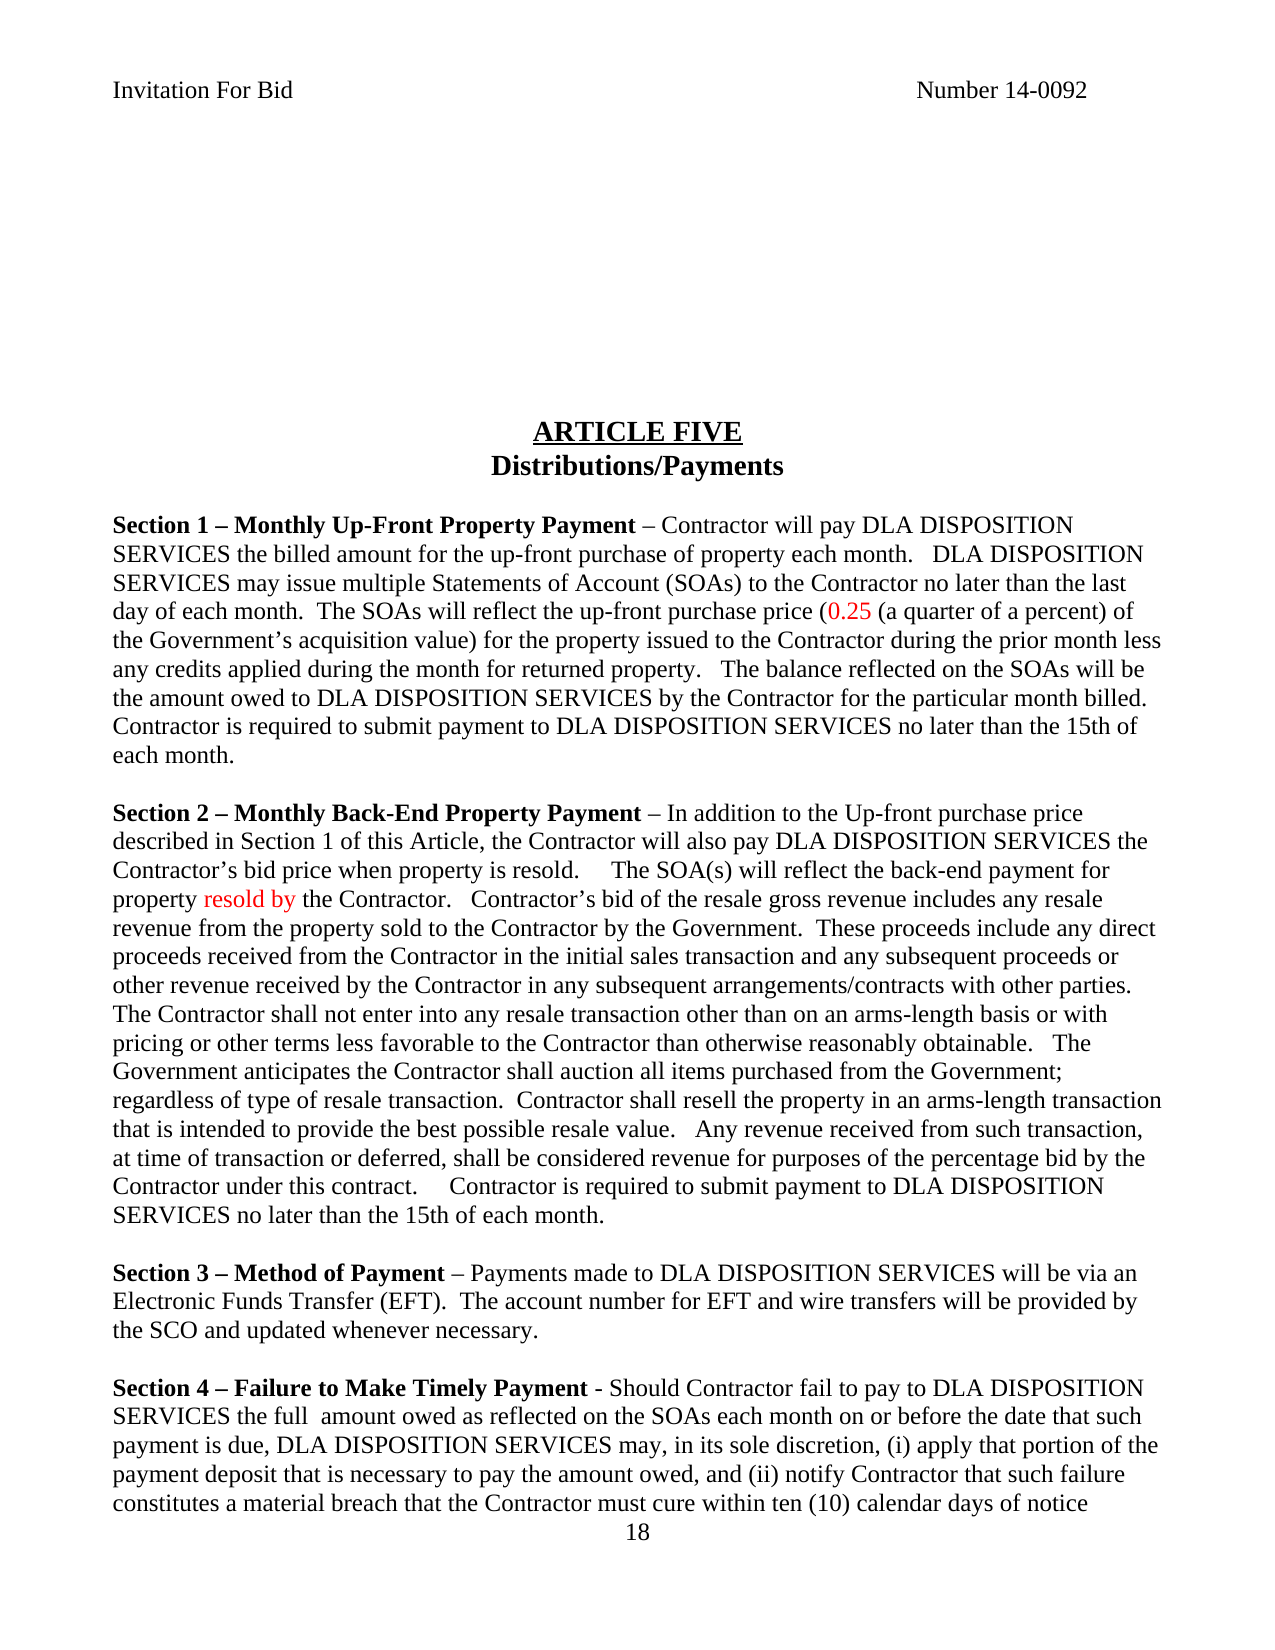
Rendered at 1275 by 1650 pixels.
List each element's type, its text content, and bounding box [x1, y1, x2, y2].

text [112, 1373, 1162, 1516]
text Section 1 – Monthly Up-Front Property Payment – Contractor will pay DLA DISPOSITION SERVICES the billed amount for the up-front purchase of property each month. DLA DISPOSITION SERVICES may issue multiple Statements of Account (SOAs) to the Contractor no later than the last day of each month. The SOAs will reflect the up-front purchase price (0.25 (a quarter of a percent) of the Government’s acquisition value) for the property issued to the Contractor during the prior month less any credits applied during the month for returned property. The balance reflected on the SOAs will be the amount owed to DLA DISPOSITION SERVICES by the Contractor for the particular month billed. Contractor is required to submit payment to DLA DISPOSITION SERVICES no later than the 15th of each month. [112, 510, 1162, 769]
text Section 3 – Method of Payment – Payments made to DLA DISPOSITION SERVICES will be via an Electronic Funds Transfer (EFT). The account number for EFT and wire transfers will be provided by the SCO and updated whenever necessary. [112, 1258, 1162, 1344]
text Distributions/Payments [112, 448, 1162, 481]
text Section 2 – Monthly Back-End Property Payment – In addition to the Up-front purchase price described in Section 1 of this Article, the Contractor will also pay DLA DISPOSITION SERVICES the Contractor’s bid price when property is resold. The SOA(s) will reflect the back-end payment for property resold by the Contractor. Contractor’s bid of the resale gross revenue includes any resale revenue from the property sold to the Contractor by the Government. These proceeds include any direct proceeds received from the Contractor in the initial sales transaction and any subsequent proceeds or other revenue received by the Contractor in any subsequent arrangements/contracts with other parties. The Contractor shall not enter into any resale transaction other than on an arms-length basis or with pricing or other terms less favorable to the Contractor than otherwise reasonably obtainable. The Government anticipates the Contractor shall auction all items purchased from the Government; regardless of type of resale transaction. Contractor shall resell the property in an arms-length transaction that is intended to provide the best possible resale value. Any revenue received from such transaction, at time of transaction or deferred, shall be considered revenue for purposes of the percentage bid by the Contractor under this contract. Contractor is required to submit payment to DLA DISPOSITION SERVICES no later than the 15th of each month. [112, 798, 1162, 1229]
text ARTICLE FIVE [112, 414, 1162, 448]
